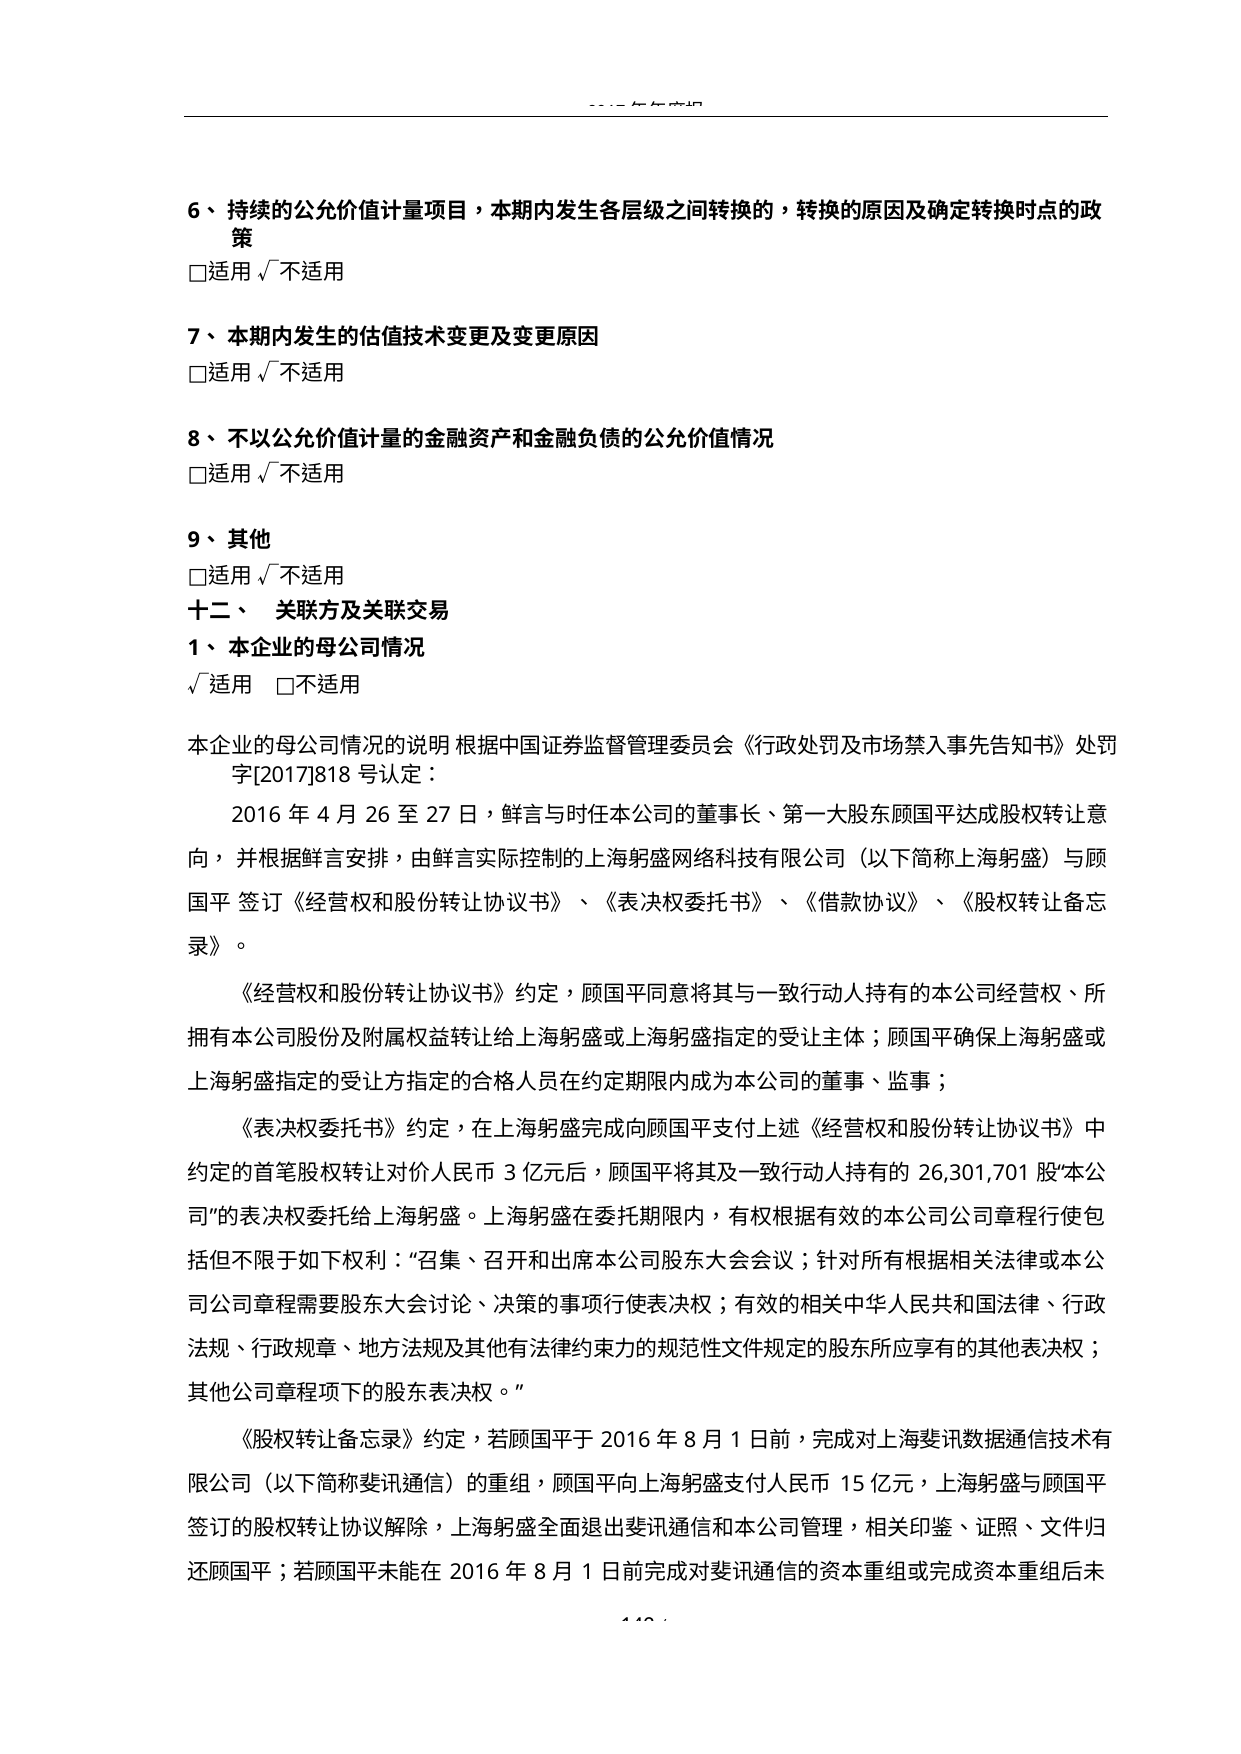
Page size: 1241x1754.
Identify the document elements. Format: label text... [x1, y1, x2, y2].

subtitle 9、 其他 [187, 524, 1121, 554]
subtitle 十二、 关联方及关联交易 1、 本企业的母公司情况 [187, 595, 451, 661]
text 《股权转让备忘录》约定，若顾国平于 2016 年 8 月 1 日前，完成对上海斐讯数据通信技术有 [231, 1424, 1121, 1454]
text 《表决权委托书》约定，在上海躬盛完成向顾国平支付上述《经营权和股份转让协议书》中 约定的首笔股权转让对价人民币 3 亿元后，顾国平将其及一致行动人持有的 26,301,701 股“本公 司”的表决权委托给上海躬盛。上海躬盛在委托期限内，有权根据有效的本公司公司章程行使包 括但不限于如下权利：“召集、召开和出席本公司股东大会会议；针对所有根据相关法律或本公 司公司章程需要股东大会讨论、决策的事项行使表决权；有效的相关中华人民共和国法律、行政 法规、行政规章、地方法规及其他有法律约束力的规范性文件规定的股东所应享有的其他表决权； 其他公司章程项下的股东表决权。” [187, 1113, 1108, 1407]
subtitle 7、 本期内发生的估值技术变更及变更原因 [187, 321, 1121, 351]
text 2016 年 4 月 26 至 27 日，鲜言与时任本公司的董事长、第一大股东顾国平达成股权转让意向， 并根据鲜言安排，由鲜言实际控制的上海躬盛网络科技有限公司（以下简称上海躬盛）与顾国平 签订《经营权和股份转让协议书》、《表决权委托书》、《借款协议》、《股权转让备忘录》。 [187, 799, 1108, 961]
text □适用 √不适用 [187, 458, 1121, 488]
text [187, 1468, 1108, 1586]
text 本企业的母公司情况的说明 根据中国证券监督管理委员会《行政处罚及市场禁入事先告知书》处罚字[2017]818 号认定： [187, 731, 1121, 788]
text 《经营权和股份转让协议书》约定，顾国平同意将其与一致行动人持有的本公司经营权、所 拥有本公司股份及附属权益转让给上海躬盛或上海躬盛指定的受让主体；顾国平确保上海躬盛或 上海躬盛指定的受让方指定的合格人员在约定期限内成为本公司的董事、监事； [187, 978, 1107, 1096]
text □适用 √不适用 [187, 559, 1121, 589]
text □适用 √不适用 [187, 357, 1121, 387]
text √适用 □不适用 [187, 669, 1121, 699]
subtitle 8、 不以公允价值计量的金融资产和金融负债的公允价值情况 [187, 422, 1121, 452]
text □适用 √不适用 [187, 256, 1121, 285]
subtitle 6、 持续的公允价值计量项目，本期内发生各层级之间转换的，转换的原因及确定转换时点的政 策 [187, 195, 1109, 252]
